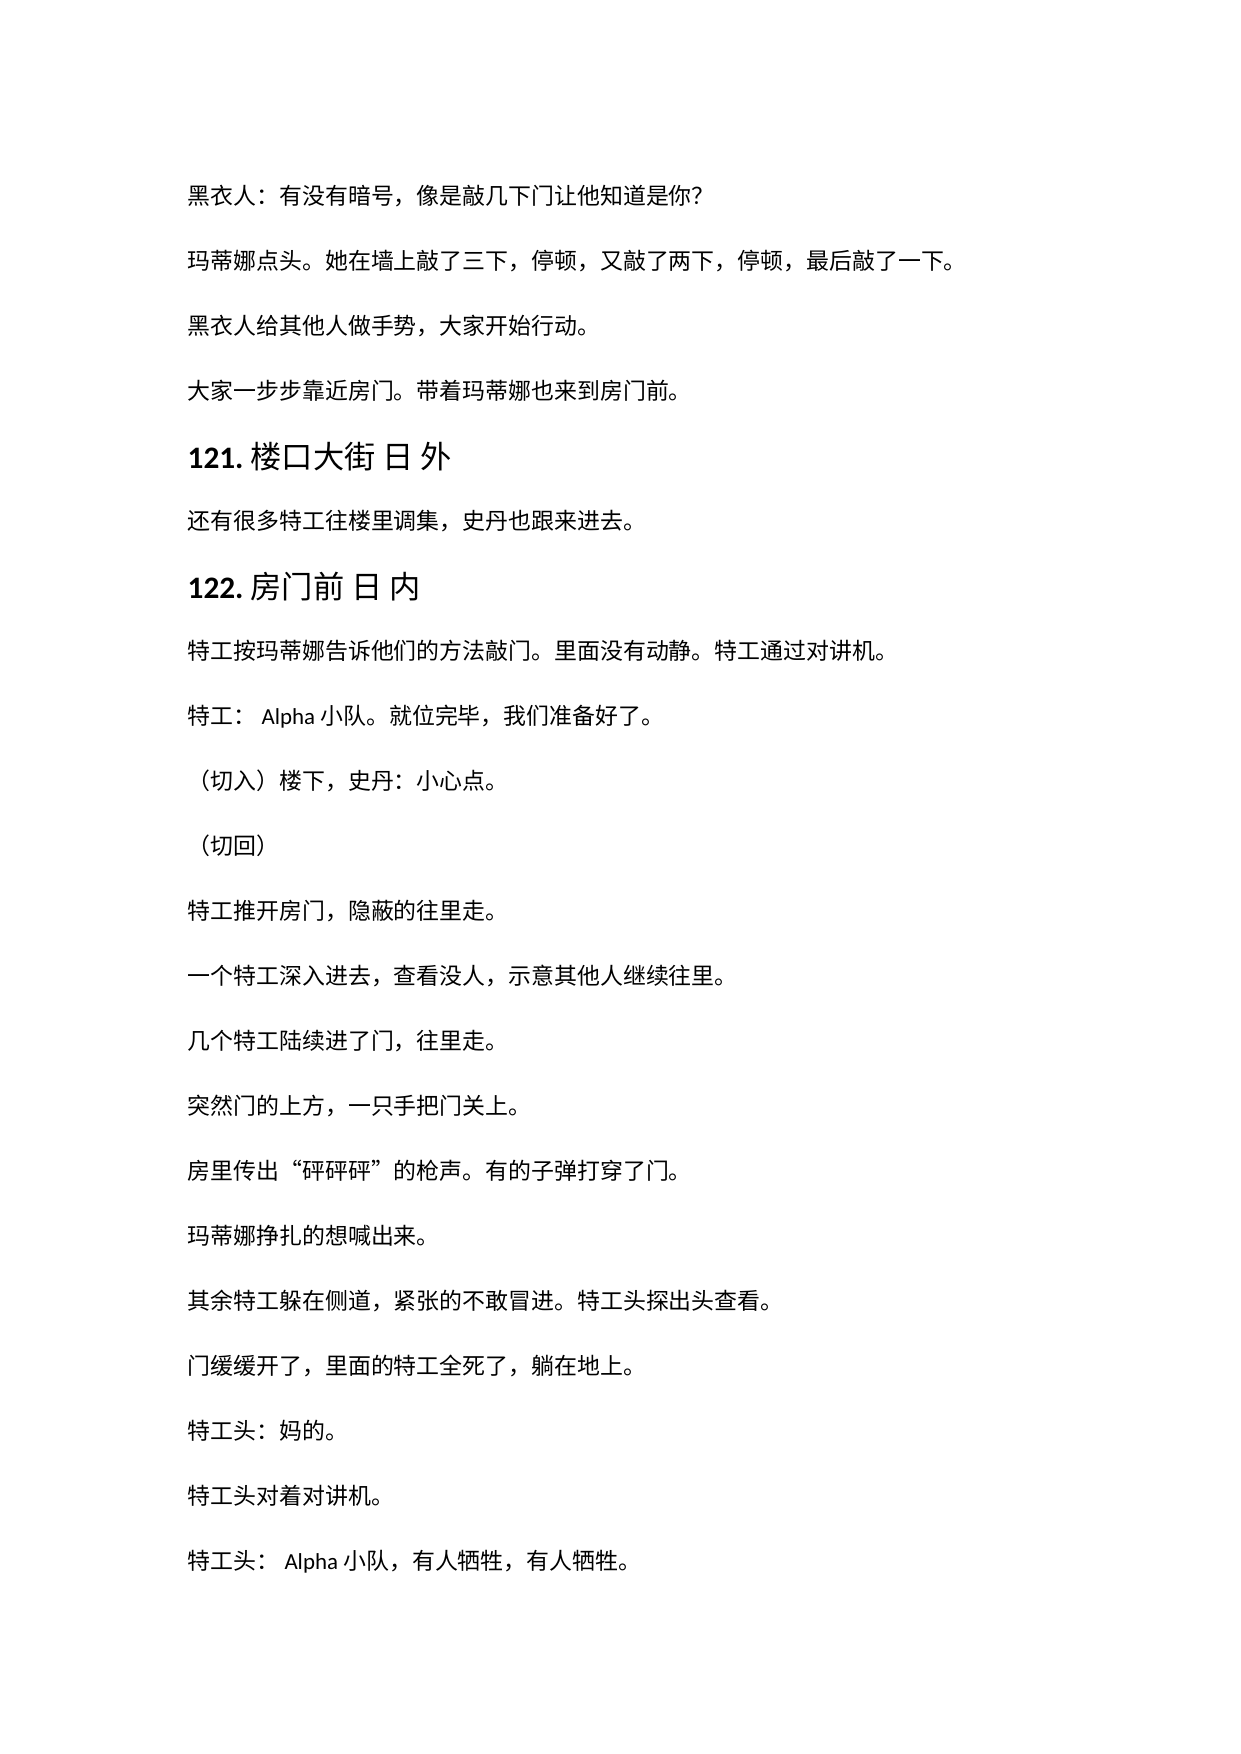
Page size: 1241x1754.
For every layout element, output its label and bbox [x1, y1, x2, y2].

list [187, 162, 1053, 1592]
